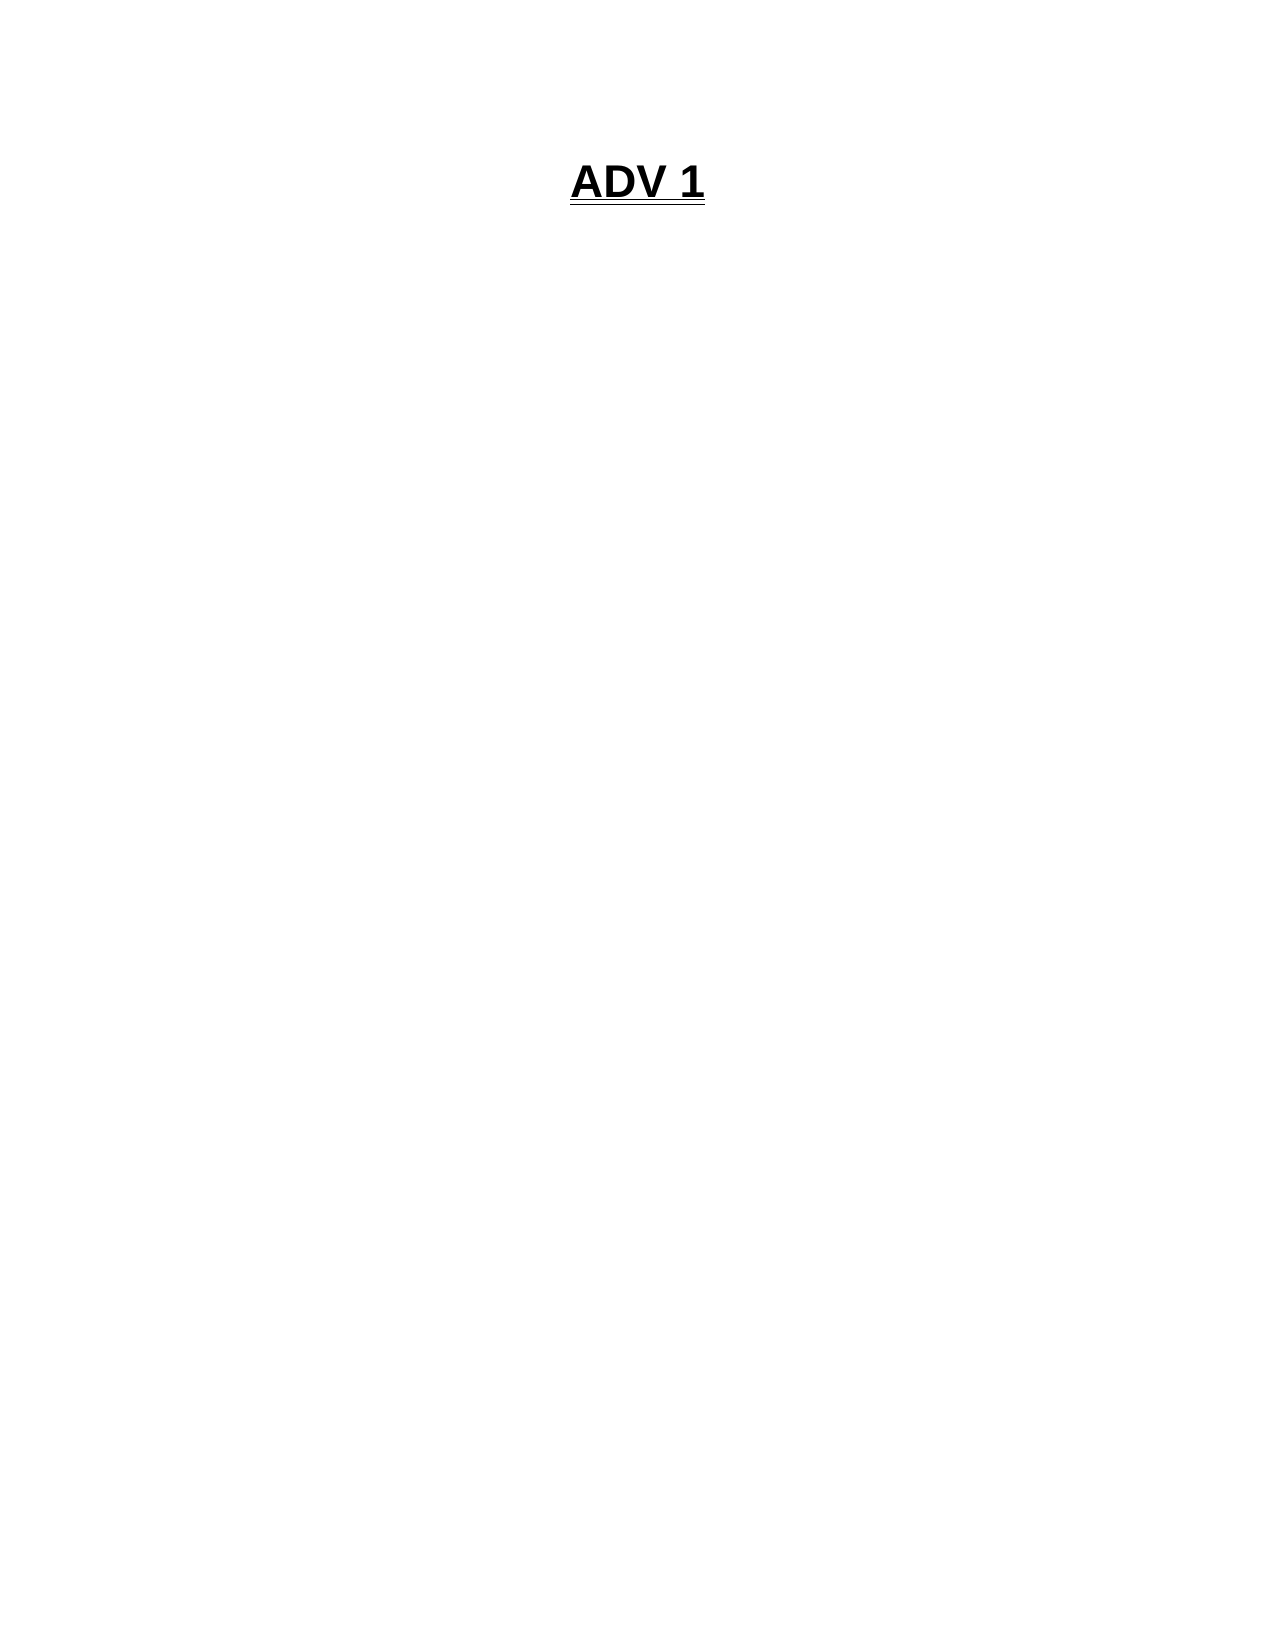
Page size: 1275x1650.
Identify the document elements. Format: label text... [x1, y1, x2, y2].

subtitle ADV 1 [150, 154, 1125, 207]
